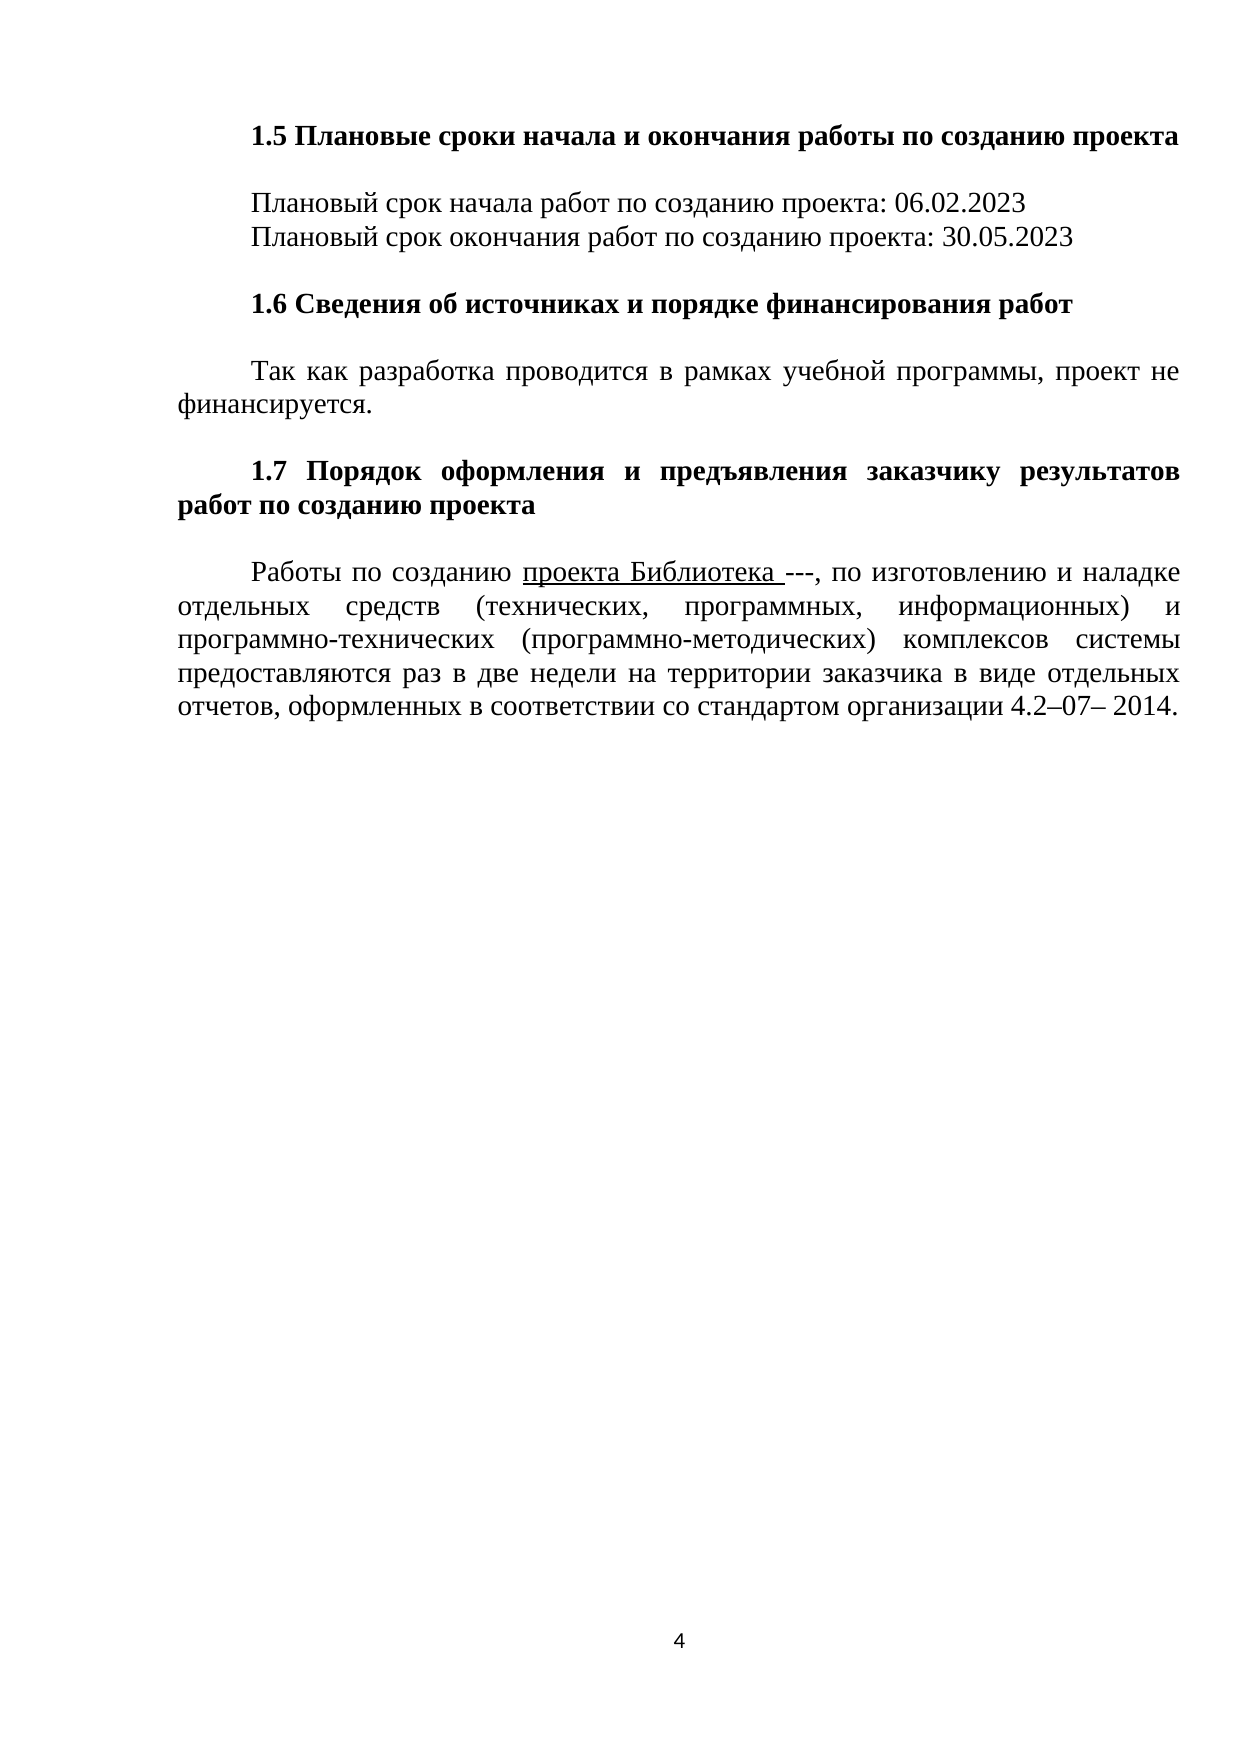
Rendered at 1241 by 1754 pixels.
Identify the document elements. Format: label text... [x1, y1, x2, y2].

text Работы по созданию проекта Библиотека ---, по изготовлению и наладке отдельных средств (технических, программных, информационных) и программно-технических (программно-методических) комплексов системы предоставляются раз в две недели на территории заказчика в виде отдельных отчетов, оформленных в соответствии со стандартом организации 4.2–07– 2014. [177, 554, 1181, 722]
text Плановый срок окончания работ по созданию проекта: 30.05.2023 [177, 219, 1181, 252]
subtitle 1.6 Сведения об источниках и порядке финансирования работ [177, 286, 1181, 319]
text Так как разработка проводится в рамках учебной программы, проект не финансируется. [177, 353, 1181, 420]
subtitle 1.5 Плановые сроки начала и окончания работы по созданию проекта [177, 118, 1181, 152]
subtitle 1.7 Порядок оформления и предъявления заказчику результатов работ по созданию проекта [177, 453, 1181, 521]
text Плановый срок начала работ по созданию проекта: 06.02.2023 [177, 185, 1181, 219]
